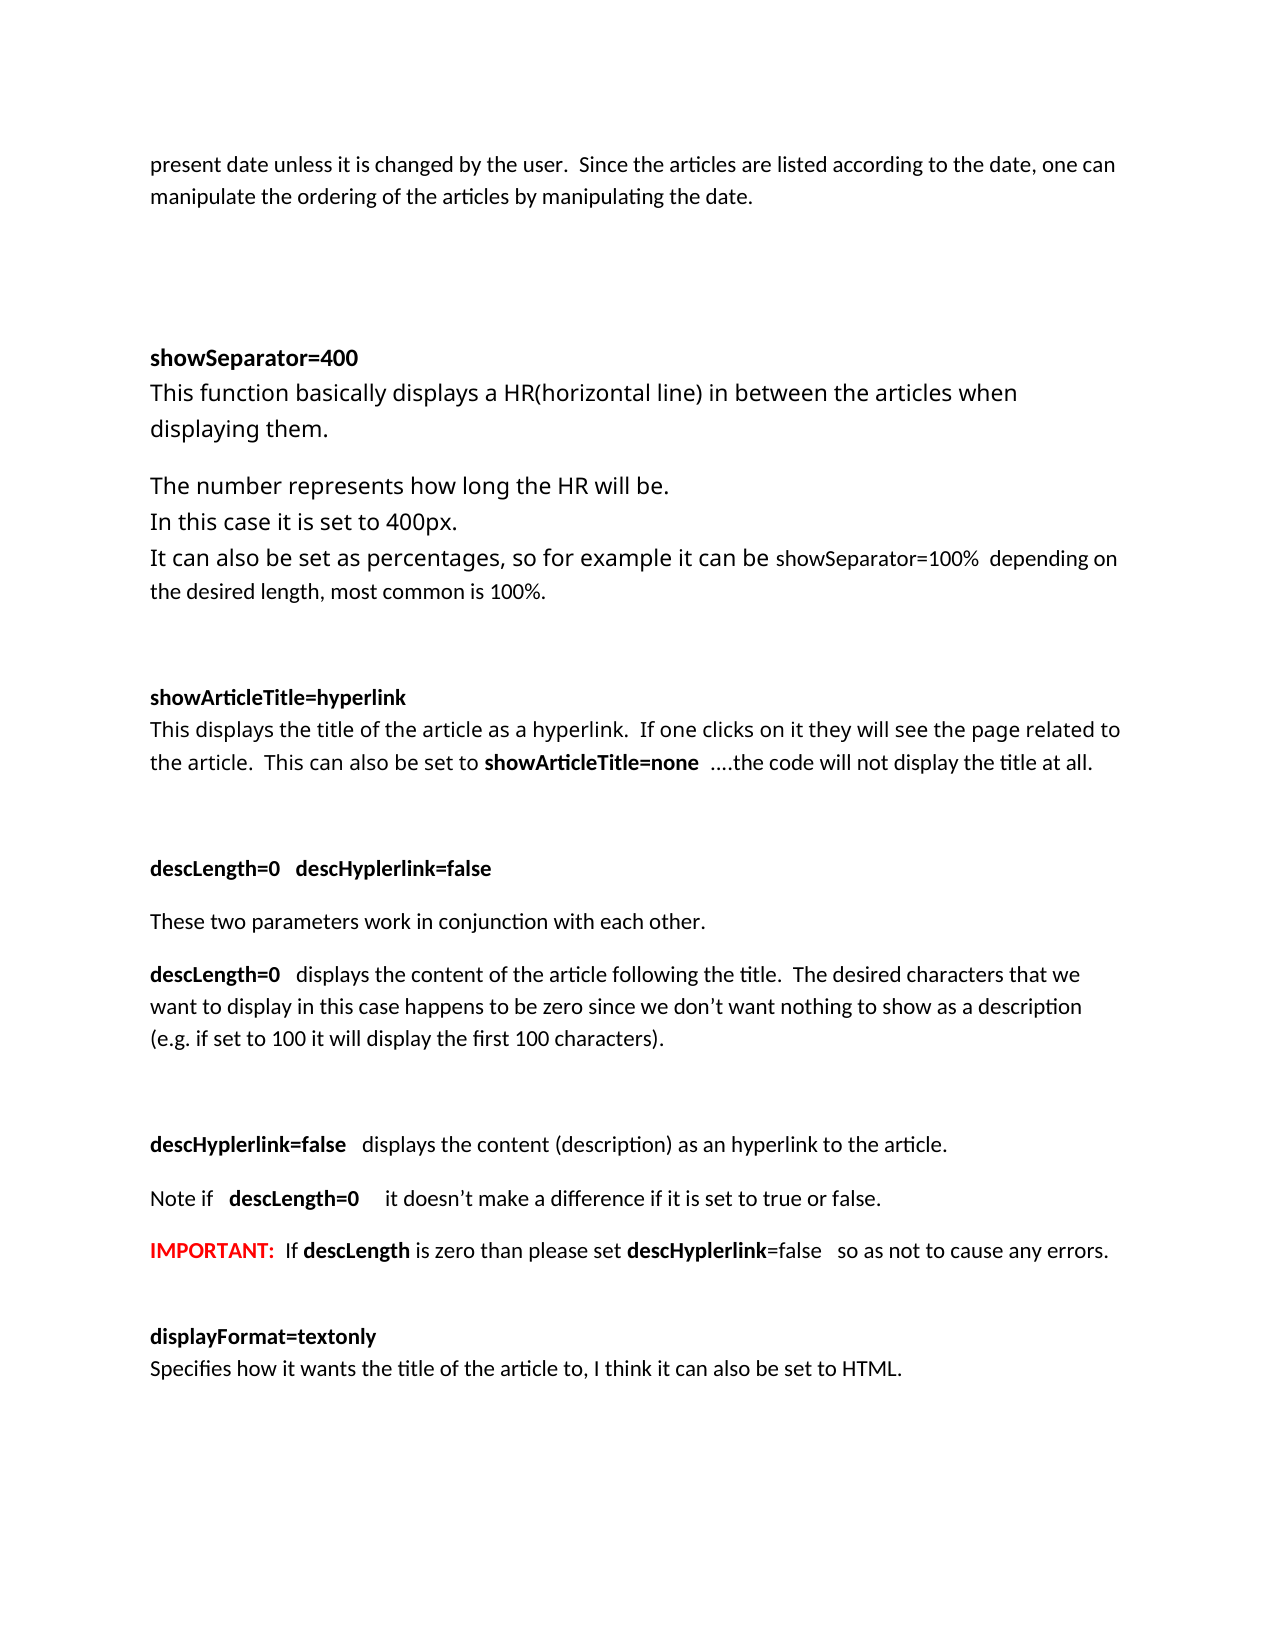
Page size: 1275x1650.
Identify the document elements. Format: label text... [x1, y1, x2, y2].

text descLength=0 displays the content of the article following the title. The desired characters that we want to display in this case happens to be zero since we don’t want nothing to show as a description (e.g. if set to 100 it will display the first 100 characters). [150, 960, 1125, 1053]
text showSeparator=400 This function basically displays a HR(horizontal line) in between the articles when displaying them. [150, 342, 1125, 444]
text descLength=0 descHyplerlink=false [150, 854, 1125, 882]
text displayFormat=textonly Specifies how it wants the title of the article to, I think it can also be set to HTML. [150, 1290, 1125, 1382]
text descHyplerlink=false displays the content (description) as an hyperlink to the article. [150, 1131, 1125, 1159]
text showArticleTitle=hyperlink This displays the title of the article as a hyperlink. If one clicks on it they will see the page related to the article. This can also be set to showArticleTitle=none ....the code will not display the title at all. [150, 683, 1125, 776]
text Note if descLength=0 it doesn’t make a difference if it is set to true or false. [150, 1184, 1125, 1212]
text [150, 150, 1125, 210]
text These two parameters work in conjunction with each other. [150, 907, 1125, 935]
text The number represents how long the HR will be. In this case it is set to 400px. It can also be set as percentages, so for example it can be showSeparator=100% depending on the desired length, most common is 100%. [150, 469, 1125, 605]
text IMPORTANT: If descLength is zero than please set descHyplerlink=false so as not to cause any errors. [150, 1237, 1125, 1265]
